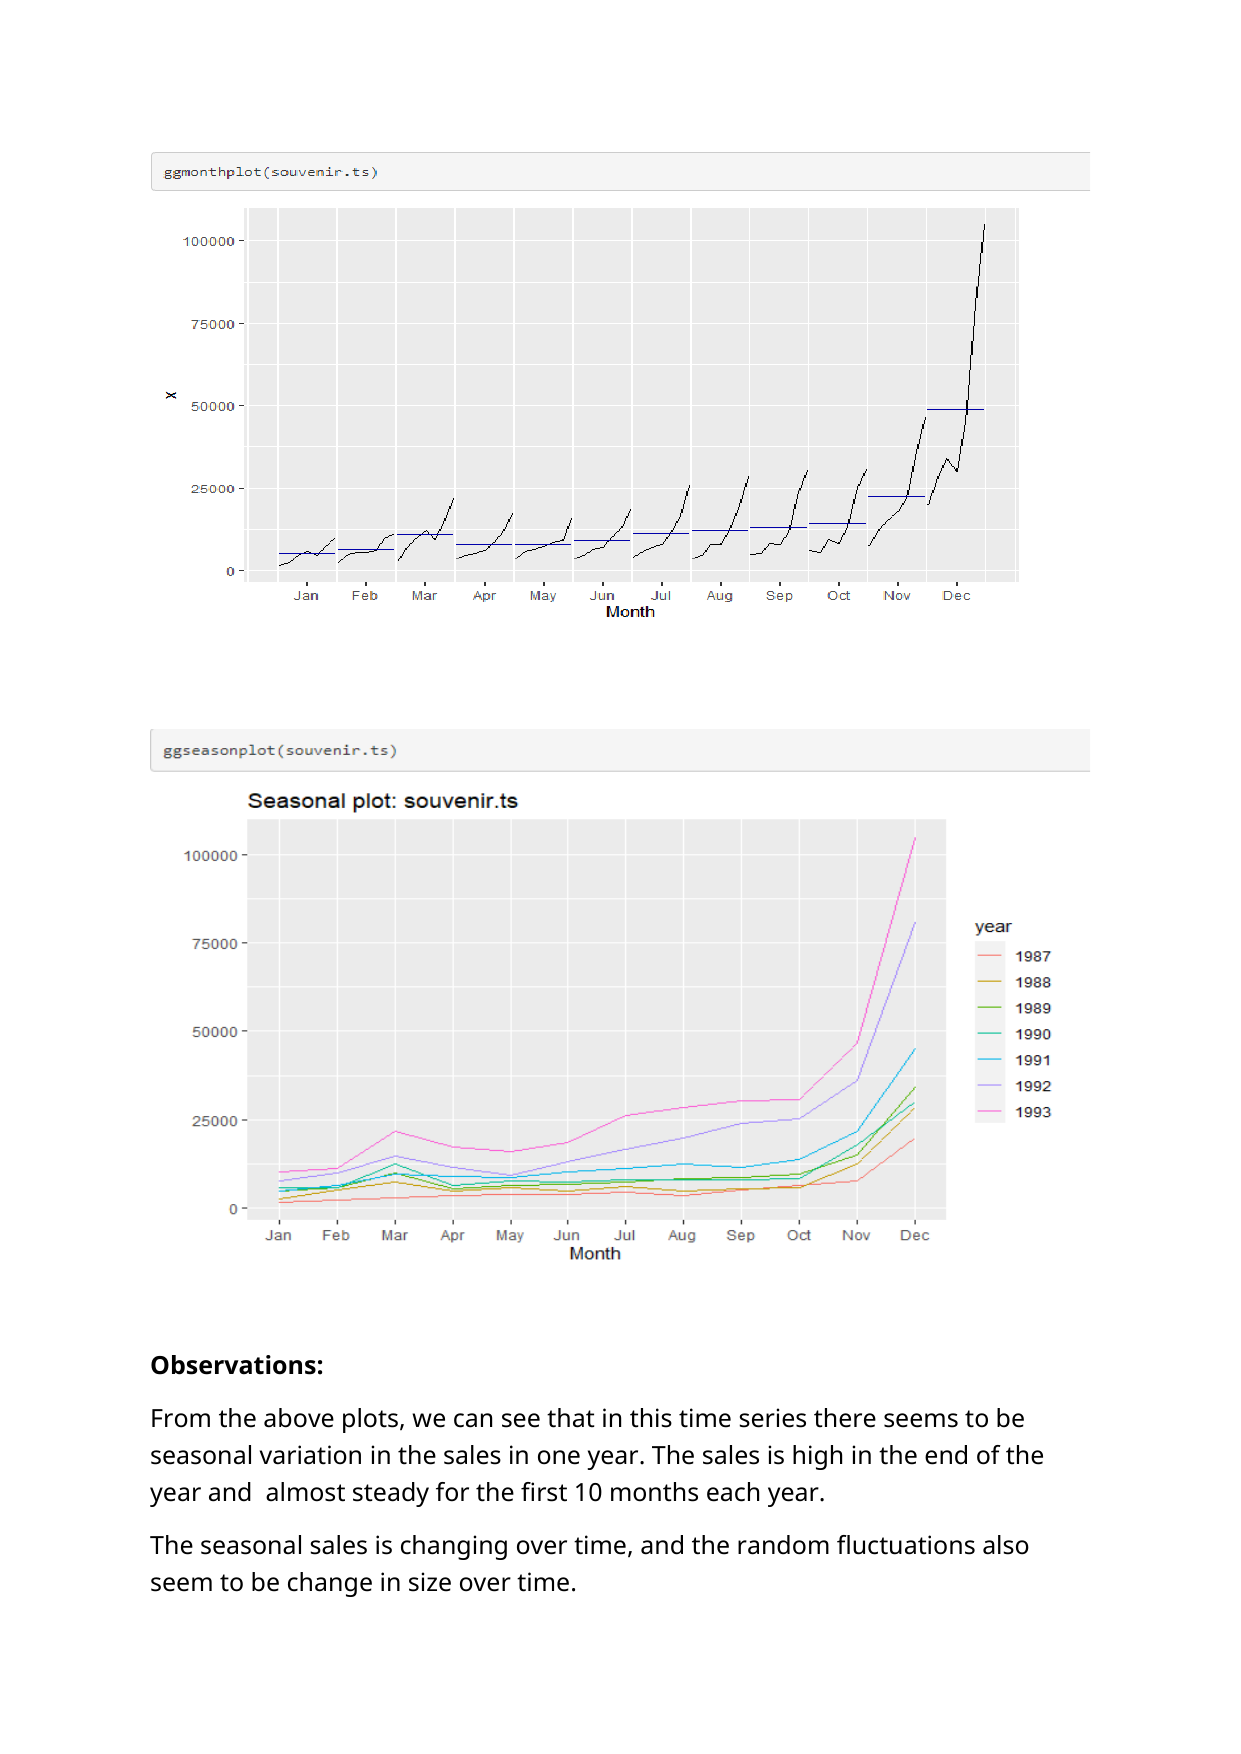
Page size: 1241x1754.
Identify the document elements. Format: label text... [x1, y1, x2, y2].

picture [150, 150, 1091, 627]
text The seasonal sales is changing over time, and the random fluctuations also seem to be change in size over time. [150, 1528, 1090, 1599]
text Observations: [150, 1347, 1090, 1381]
picture [150, 729, 1091, 1273]
text From the above plots, we can see that in this time series there seems to be seasonal variation in the sales in one year. The sales is high in the end of the year and almost steady for the first 10 months each year. [150, 1401, 1090, 1508]
